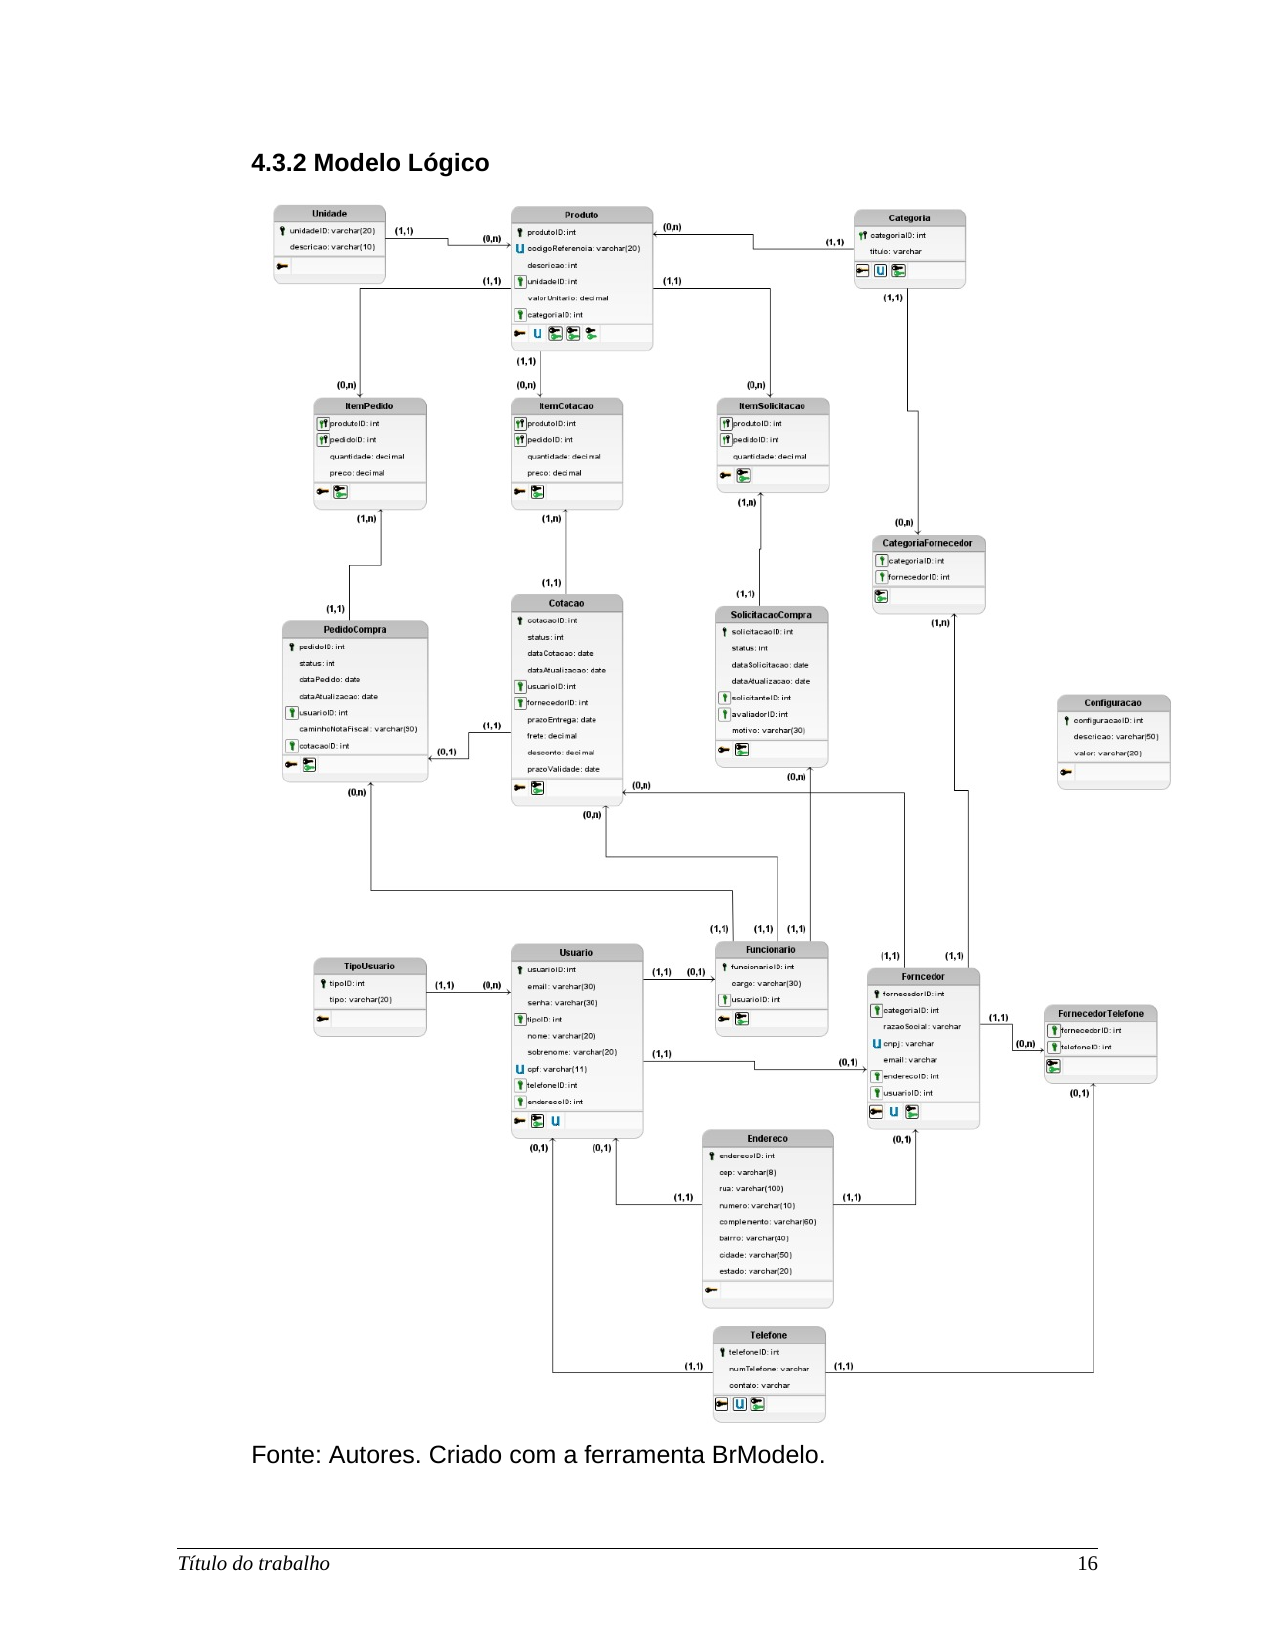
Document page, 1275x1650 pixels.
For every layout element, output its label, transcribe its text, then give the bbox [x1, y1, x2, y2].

picture [251, 190, 1172, 1424]
title 4.3.2 Modelo Lógico [251, 148, 1098, 176]
title Fonte: Autores. Criado com a ferramenta BrModelo. [251, 1440, 1098, 1469]
